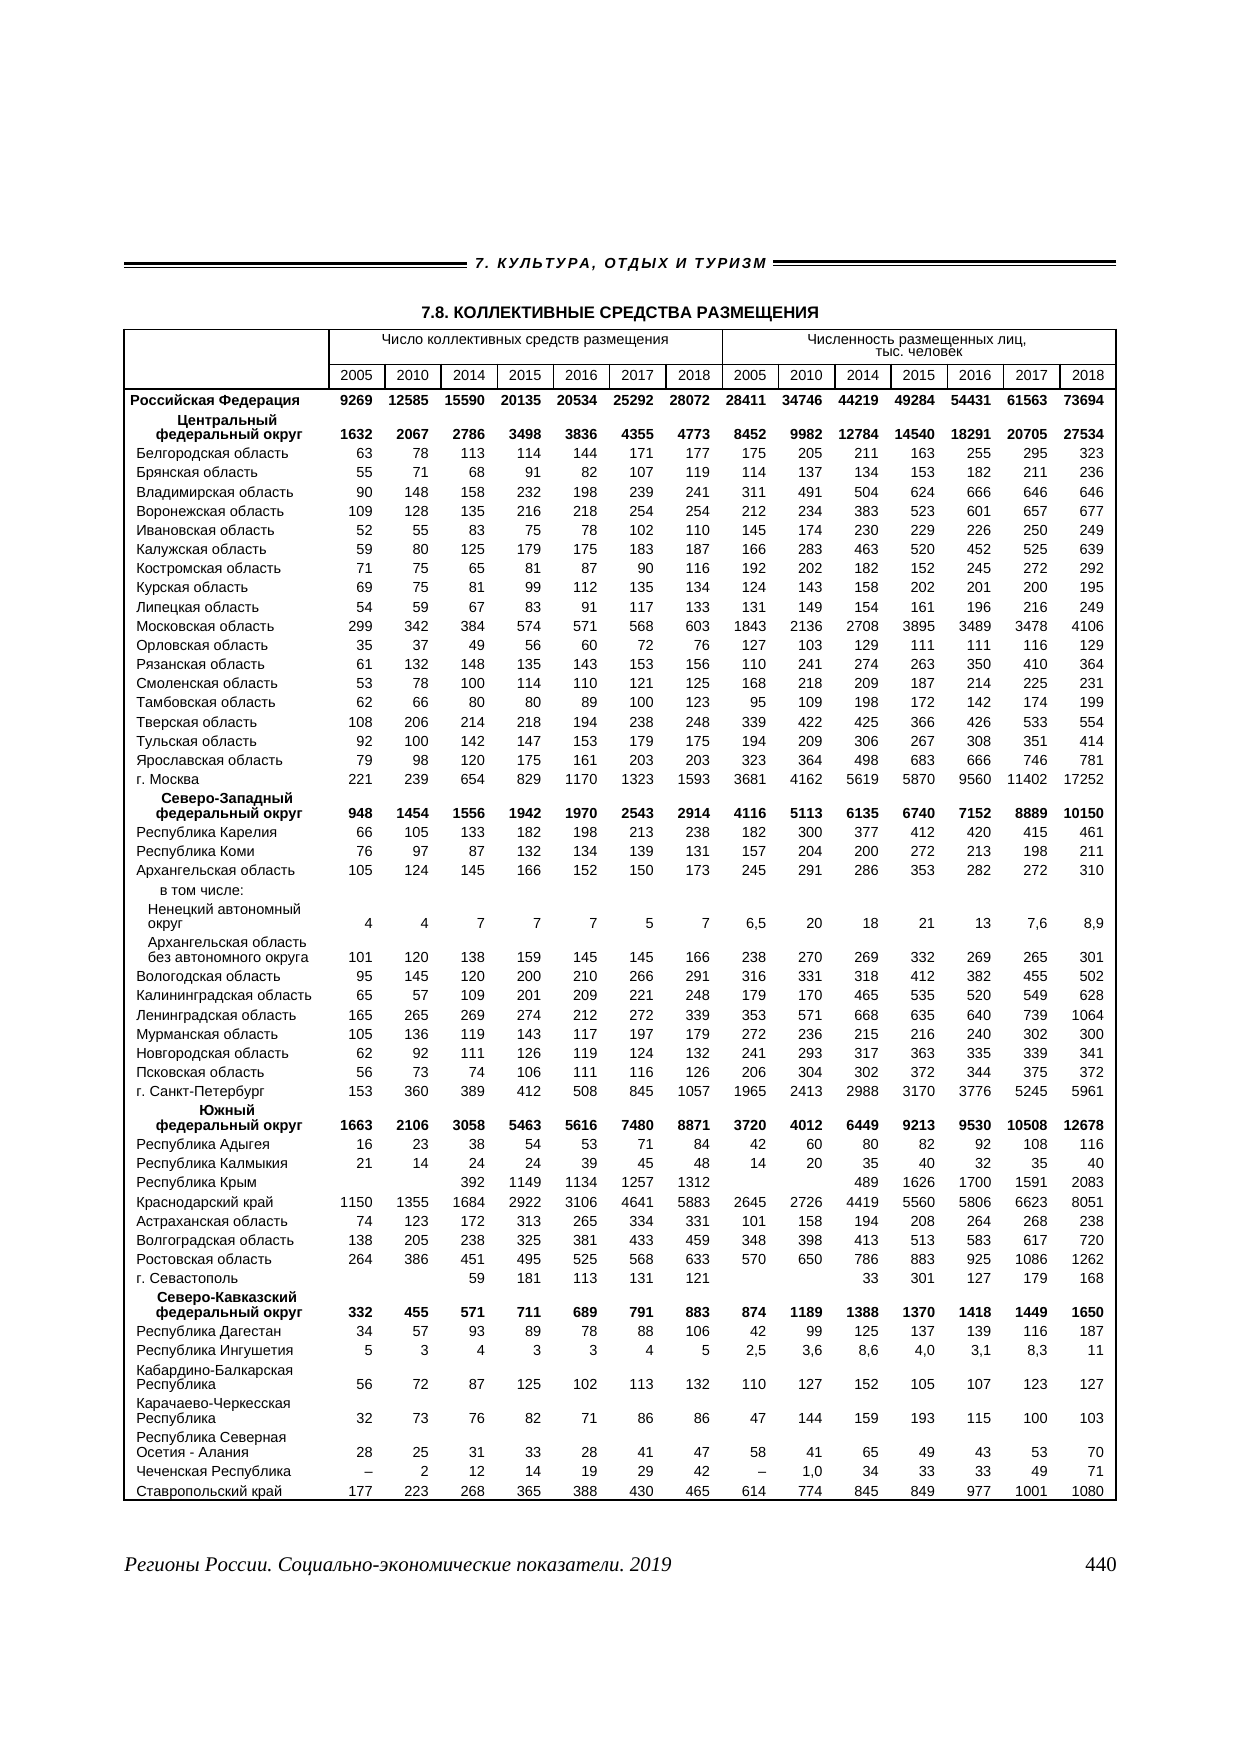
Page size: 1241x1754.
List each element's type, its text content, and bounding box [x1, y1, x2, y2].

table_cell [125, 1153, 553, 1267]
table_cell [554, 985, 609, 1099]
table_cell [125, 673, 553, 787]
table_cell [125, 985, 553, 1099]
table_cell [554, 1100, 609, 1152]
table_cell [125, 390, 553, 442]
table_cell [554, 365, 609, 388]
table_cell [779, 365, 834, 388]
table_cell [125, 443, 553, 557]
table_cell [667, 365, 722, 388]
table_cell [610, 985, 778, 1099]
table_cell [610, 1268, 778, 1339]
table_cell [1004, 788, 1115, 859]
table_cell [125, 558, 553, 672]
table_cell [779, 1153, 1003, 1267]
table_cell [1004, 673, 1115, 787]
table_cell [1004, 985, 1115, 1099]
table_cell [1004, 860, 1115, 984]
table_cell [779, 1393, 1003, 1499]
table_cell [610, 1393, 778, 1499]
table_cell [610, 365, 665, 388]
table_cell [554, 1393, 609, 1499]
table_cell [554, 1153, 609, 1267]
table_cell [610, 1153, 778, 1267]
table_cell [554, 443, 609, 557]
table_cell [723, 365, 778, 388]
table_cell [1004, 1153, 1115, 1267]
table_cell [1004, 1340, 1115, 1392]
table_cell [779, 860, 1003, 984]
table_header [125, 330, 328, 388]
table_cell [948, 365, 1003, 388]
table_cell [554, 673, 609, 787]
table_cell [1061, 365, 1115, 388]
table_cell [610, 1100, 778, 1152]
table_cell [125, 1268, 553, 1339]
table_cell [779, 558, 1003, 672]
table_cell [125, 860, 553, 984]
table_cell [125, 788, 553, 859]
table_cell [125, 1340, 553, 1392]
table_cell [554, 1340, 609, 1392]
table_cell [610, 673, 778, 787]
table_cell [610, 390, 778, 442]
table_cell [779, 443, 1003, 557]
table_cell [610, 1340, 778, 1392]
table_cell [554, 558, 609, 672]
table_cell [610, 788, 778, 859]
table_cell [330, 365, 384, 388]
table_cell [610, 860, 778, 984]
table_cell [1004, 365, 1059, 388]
text 7.8. КОЛЛЕКТИВНЫЕ СРЕДСТВА РАЗМЕЩЕНИЯ [124, 303, 1116, 322]
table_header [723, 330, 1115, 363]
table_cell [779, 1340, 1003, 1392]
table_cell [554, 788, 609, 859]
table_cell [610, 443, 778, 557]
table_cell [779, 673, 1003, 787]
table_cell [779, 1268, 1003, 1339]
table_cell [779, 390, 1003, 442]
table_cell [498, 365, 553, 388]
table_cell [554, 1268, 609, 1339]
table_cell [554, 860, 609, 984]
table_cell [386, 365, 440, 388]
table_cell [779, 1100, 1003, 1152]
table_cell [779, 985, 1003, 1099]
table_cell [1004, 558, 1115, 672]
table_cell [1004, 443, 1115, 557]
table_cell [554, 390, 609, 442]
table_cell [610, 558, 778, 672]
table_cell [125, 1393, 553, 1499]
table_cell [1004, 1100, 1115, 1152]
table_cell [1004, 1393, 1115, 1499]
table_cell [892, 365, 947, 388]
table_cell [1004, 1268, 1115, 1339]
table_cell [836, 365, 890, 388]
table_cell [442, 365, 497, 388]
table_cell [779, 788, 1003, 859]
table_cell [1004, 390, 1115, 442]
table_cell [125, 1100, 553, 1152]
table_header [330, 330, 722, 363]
